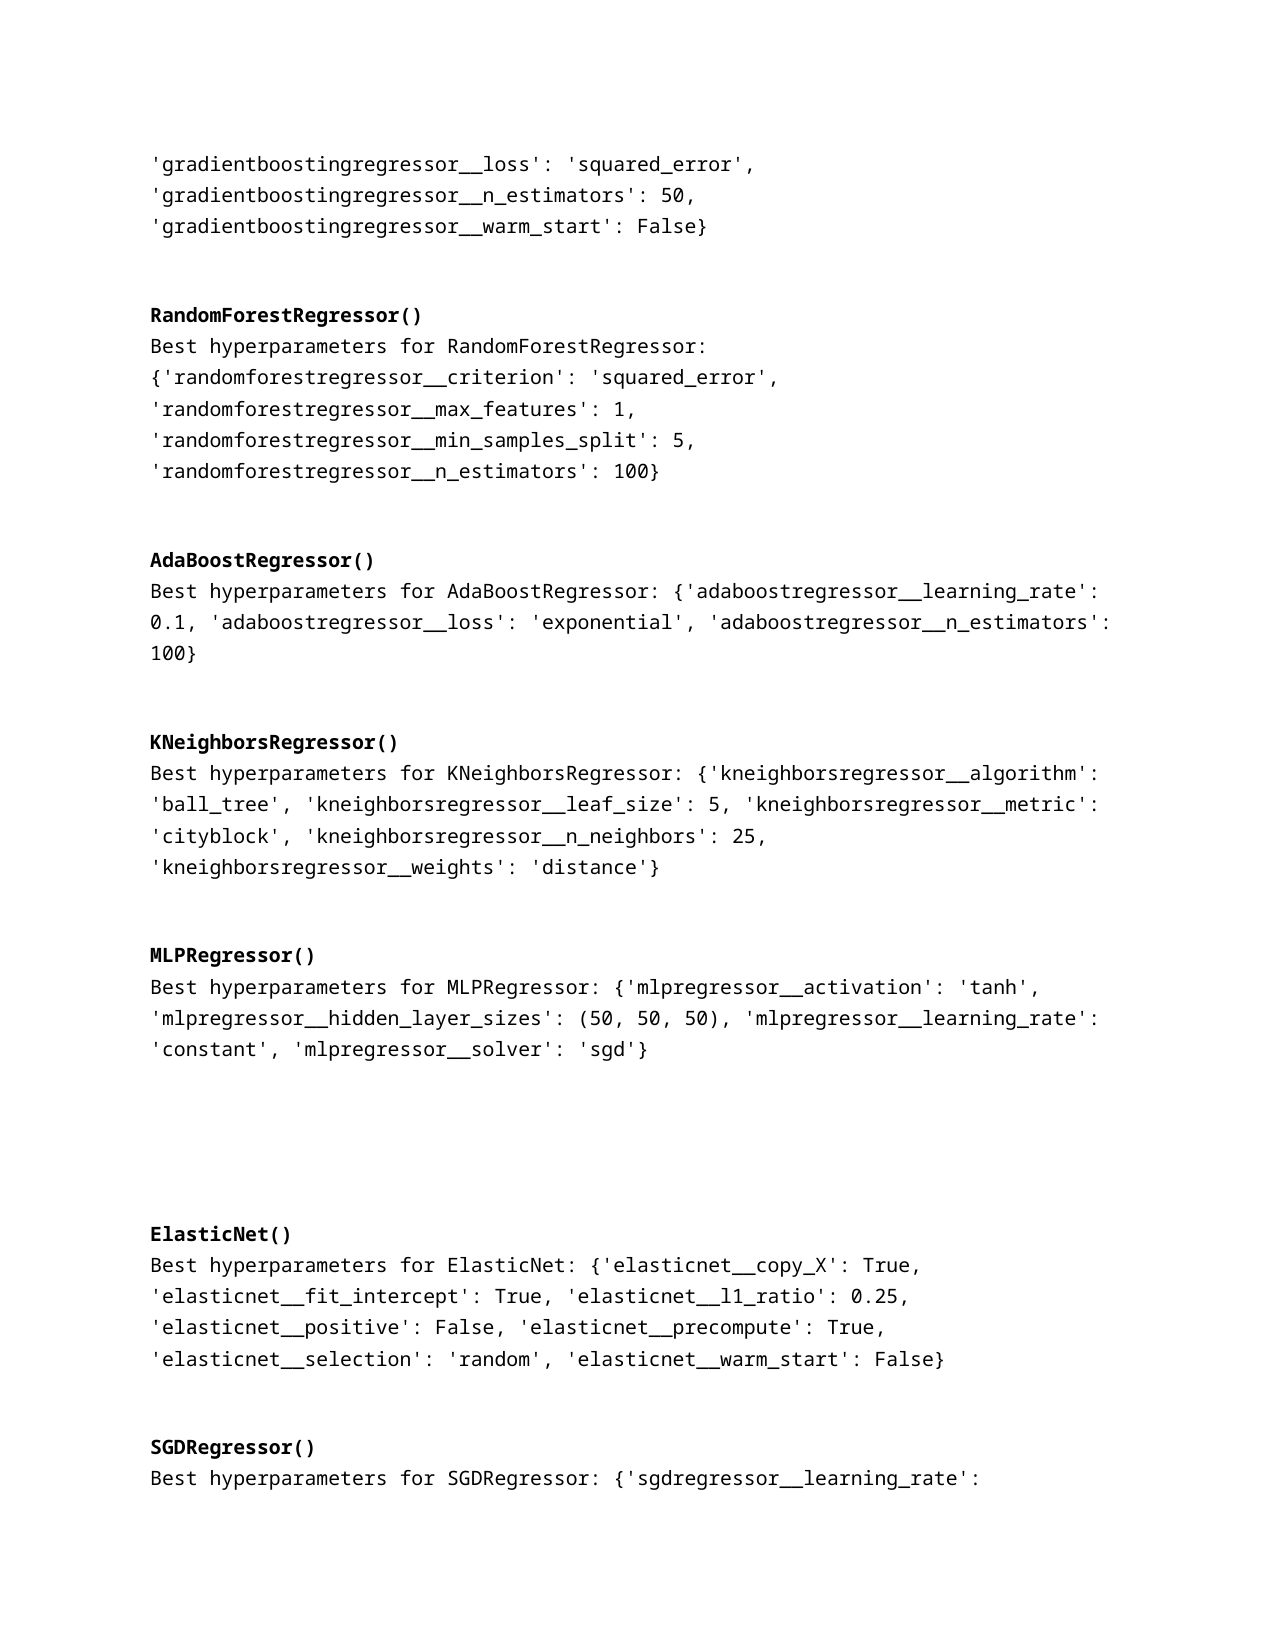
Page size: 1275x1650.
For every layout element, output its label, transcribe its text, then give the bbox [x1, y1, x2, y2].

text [150, 1433, 1125, 1492]
text ElasticNet() Best hyperparameters for ElasticNet: {'elasticnet__copy_X': True, 'elasticnet__fit_intercept': True, 'elasticnet__l1_ratio': 0.25, 'elasticnet__positive': False, 'elasticnet__precompute': True, 'elasticnet__selection': 'random', 'elasticnet__warm_start': False} [150, 1220, 1125, 1411]
text KNeighborsRegressor() Best hyperparameters for KNeighborsRegressor: {'kneighborsregressor__algorithm': 'ball_tree', 'kneighborsregressor__leaf_size': 5, 'kneighborsregressor__metric': 'cityblock', 'kneighborsregressor__n_neighbors': 25, 'kneighborsregressor__weights': 'distance'} [150, 728, 1125, 919]
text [150, 150, 1125, 279]
text RandomForestRegressor() Best hyperparameters for RandomForestRegressor: {'randomforestregressor__criterion': 'squared_error', 'randomforestregressor__max_features': 1, 'randomforestregressor__min_samples_split': 5, 'randomforestregressor__n_estimators': 100} [150, 301, 1125, 524]
text AdaBoostRegressor() Best hyperparameters for AdaBoostRegressor: {'adaboostregressor__learning_rate': 0.1, 'adaboostregressor__loss': 'exponential', 'adaboostregressor__n_estimators': 100} [150, 546, 1125, 706]
text MLPRegressor() Best hyperparameters for MLPRegressor: {'mlpregressor__activation': 'tanh', 'mlpregressor__hidden_layer_sizes': (50, 50, 50), 'mlpregressor__learning_rate': 'constant', 'mlpregressor__solver': 'sgd'} [150, 942, 1125, 1102]
